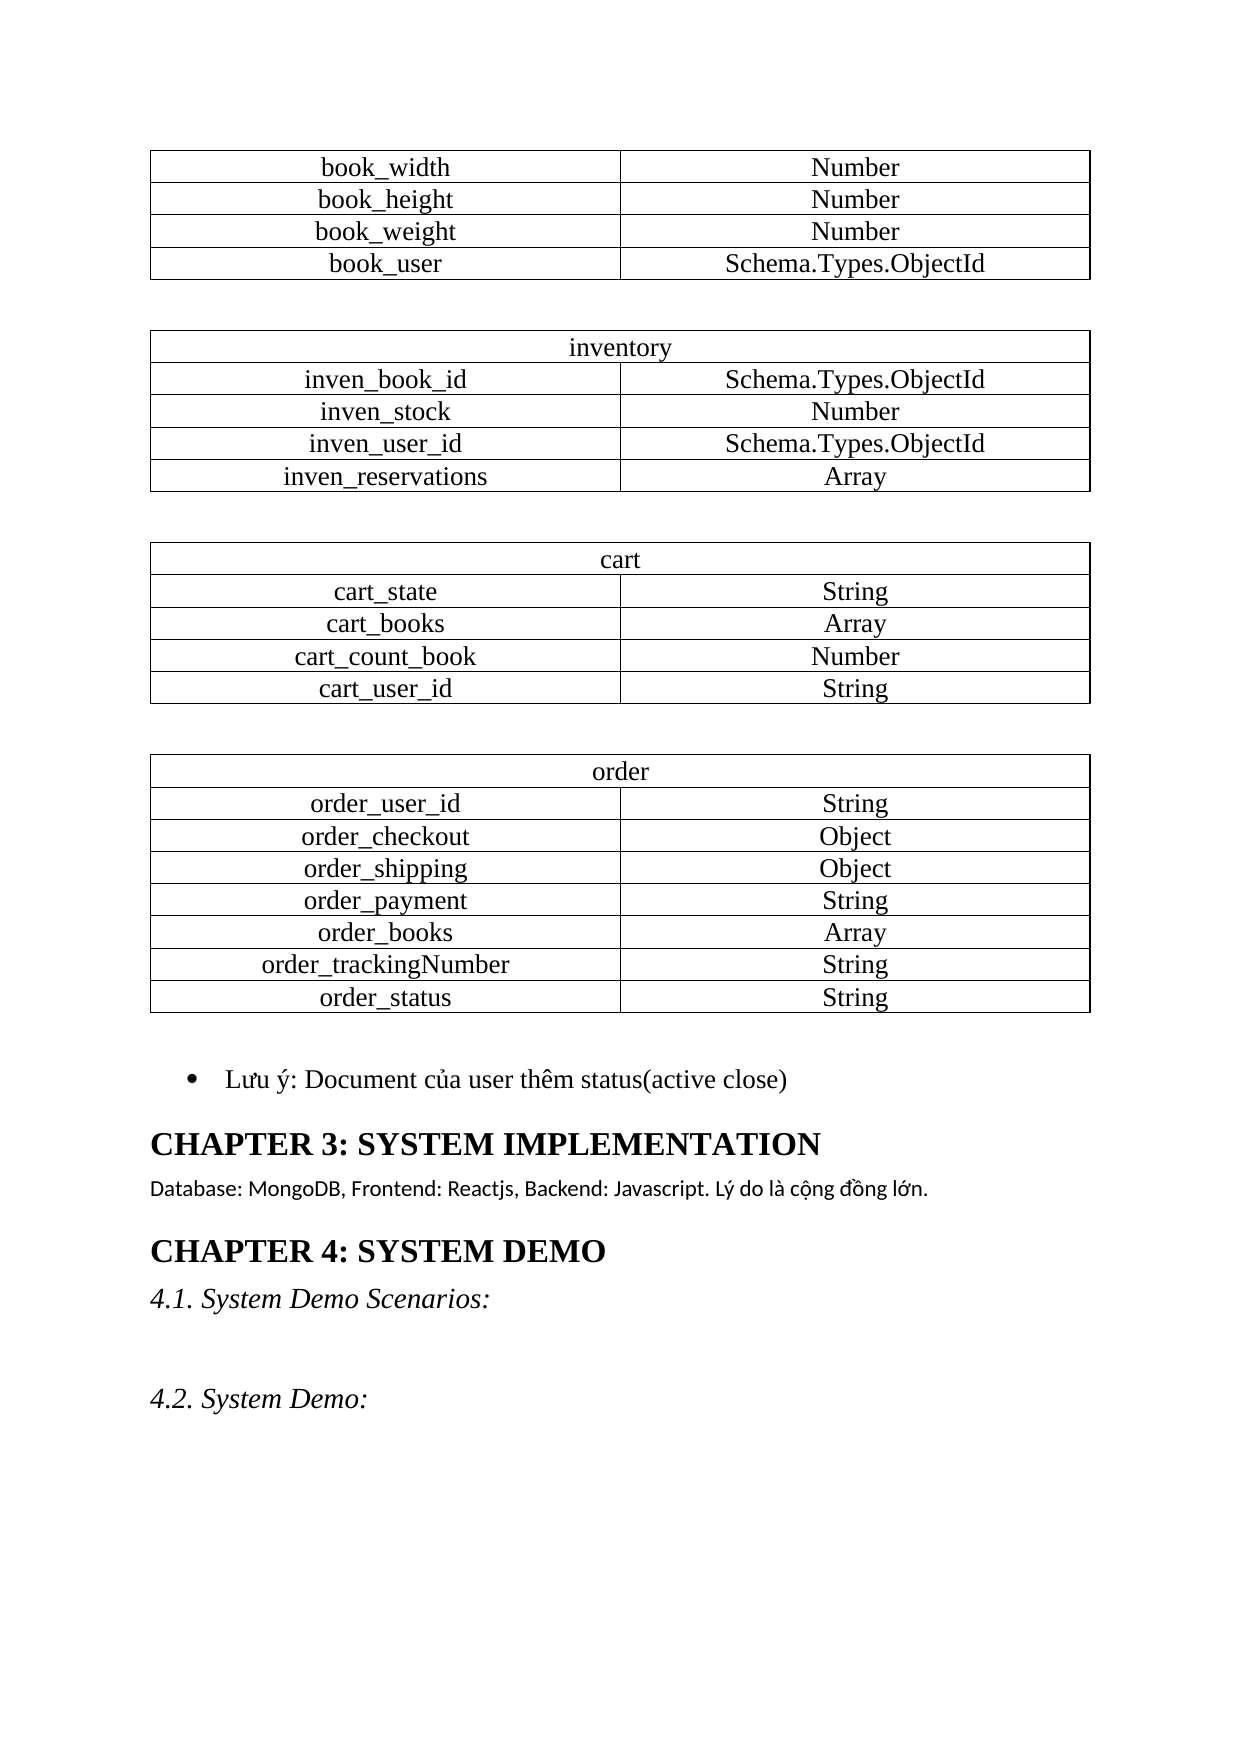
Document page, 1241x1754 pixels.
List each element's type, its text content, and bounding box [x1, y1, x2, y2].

table_cell book_weight [151, 215, 620, 247]
table_cell inven_book_id [151, 363, 620, 394]
table_cell cart_user_id [151, 672, 620, 703]
table_cell Number [621, 215, 1089, 247]
table_cell inven_user_id [151, 428, 620, 459]
table_cell cart_state [151, 575, 620, 607]
table_header inventory [151, 331, 1089, 362]
table_cell String [621, 981, 1089, 1012]
table_cell book_height [151, 183, 620, 214]
subtitle 4.2. System Demo: [150, 1381, 1090, 1415]
table_cell String [621, 949, 1089, 980]
table_cell Schema.Types.ObjectId [621, 363, 1089, 394]
table_cell Number [621, 183, 1089, 214]
table_cell Object [621, 852, 1089, 883]
table_cell Object [621, 820, 1089, 851]
table_cell Array [621, 460, 1089, 491]
table_cell Number [621, 640, 1089, 671]
table_cell order_payment [151, 884, 620, 915]
table_cell order_books [151, 916, 620, 947]
table_cell Array [621, 916, 1089, 947]
table_cell order_trackingNumber [151, 949, 620, 980]
table_cell String [621, 575, 1089, 607]
table_cell book_user [151, 248, 620, 279]
table_cell order_status [151, 981, 620, 1012]
table_cell cart_books [151, 608, 620, 639]
subtitle CHAPTER 3: SYSTEM IMPLEMENTATION [150, 1124, 1090, 1162]
table_cell inven_stock [151, 395, 620, 427]
table_cell inven_reservations [151, 460, 620, 491]
table_cell Schema.Types.ObjectId [621, 248, 1089, 279]
table_cell cart_count_book [151, 640, 620, 671]
table_cell String [621, 884, 1089, 915]
table_cell book_width [151, 151, 620, 182]
table_cell Number [621, 151, 1089, 182]
table_cell order_checkout [151, 820, 620, 851]
table_cell order_user_id [151, 788, 620, 819]
table_cell Array [621, 608, 1089, 639]
table_cell String [621, 788, 1089, 819]
table_cell Number [621, 395, 1089, 427]
table_header cart [151, 543, 1089, 574]
subtitle CHAPTER 4: SYSTEM DEMO [150, 1231, 1090, 1269]
table_cell order_shipping [151, 852, 620, 883]
table_cell String [621, 672, 1089, 703]
list Lưu ý: Document của user thêm status(active close) [187, 1063, 1090, 1094]
subtitle 4.1. System Demo Scenarios: [150, 1281, 1090, 1314]
table_header order [151, 755, 1089, 787]
text Database: MongoDB, Frontend: Reactjs, Backend: Javascript. Lý do là cộng đồng lớn. [150, 1174, 1090, 1202]
table_cell Schema.Types.ObjectId [621, 428, 1089, 459]
